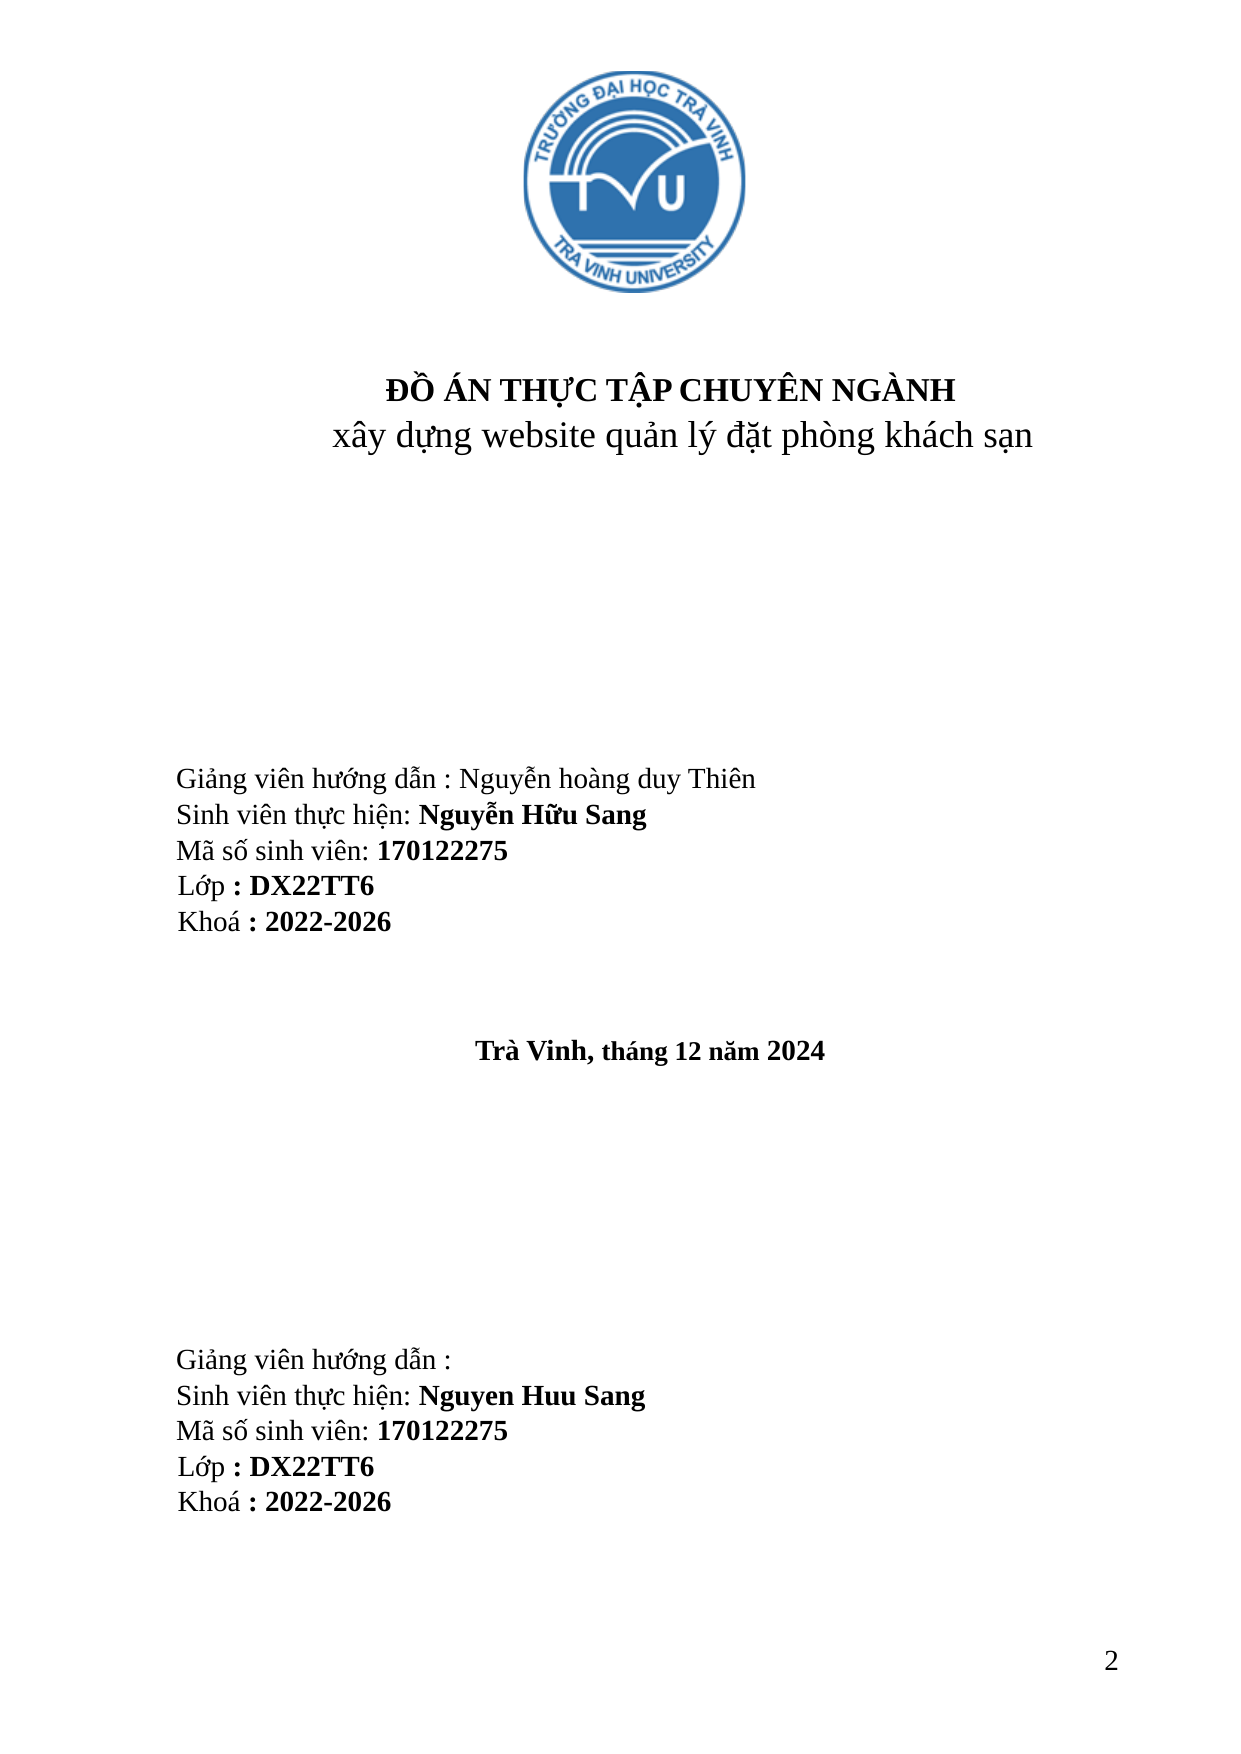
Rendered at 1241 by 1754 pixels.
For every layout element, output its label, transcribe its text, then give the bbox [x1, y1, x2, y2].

text Khoá : 2022-2026 [177, 904, 1169, 937]
text Sinh viên thực hiện: Nguyen Huu Sang [176, 1378, 1124, 1411]
text Giảng viên hướng dẫn : Nguyễn hoàng duy Thiên [176, 761, 1124, 795]
text Khoá : 2022-2026 [177, 1484, 1169, 1518]
subtitle Trà Vinh, tháng 12 năm 2024 [177, 1033, 1123, 1066]
picture [523, 71, 746, 293]
text xây dựng website quản lý đặt phòng khách sạn [177, 412, 1205, 455]
text Lớp : DX22TT6 [177, 868, 1169, 902]
text Lớp : DX22TT6 [177, 1449, 1169, 1483]
text Sinh viên thực hiện: Nguyễn Hữu Sang [176, 797, 1124, 830]
text Mã số sinh viên: 170122275 [176, 833, 1124, 866]
text Giảng viên hướng dẫn : [176, 1342, 1124, 1376]
text ĐỒ ÁN THỰC TẬP CHUYÊN NGÀNH [177, 370, 1205, 409]
text Mã số sinh viên: 170122275 [176, 1413, 1124, 1447]
